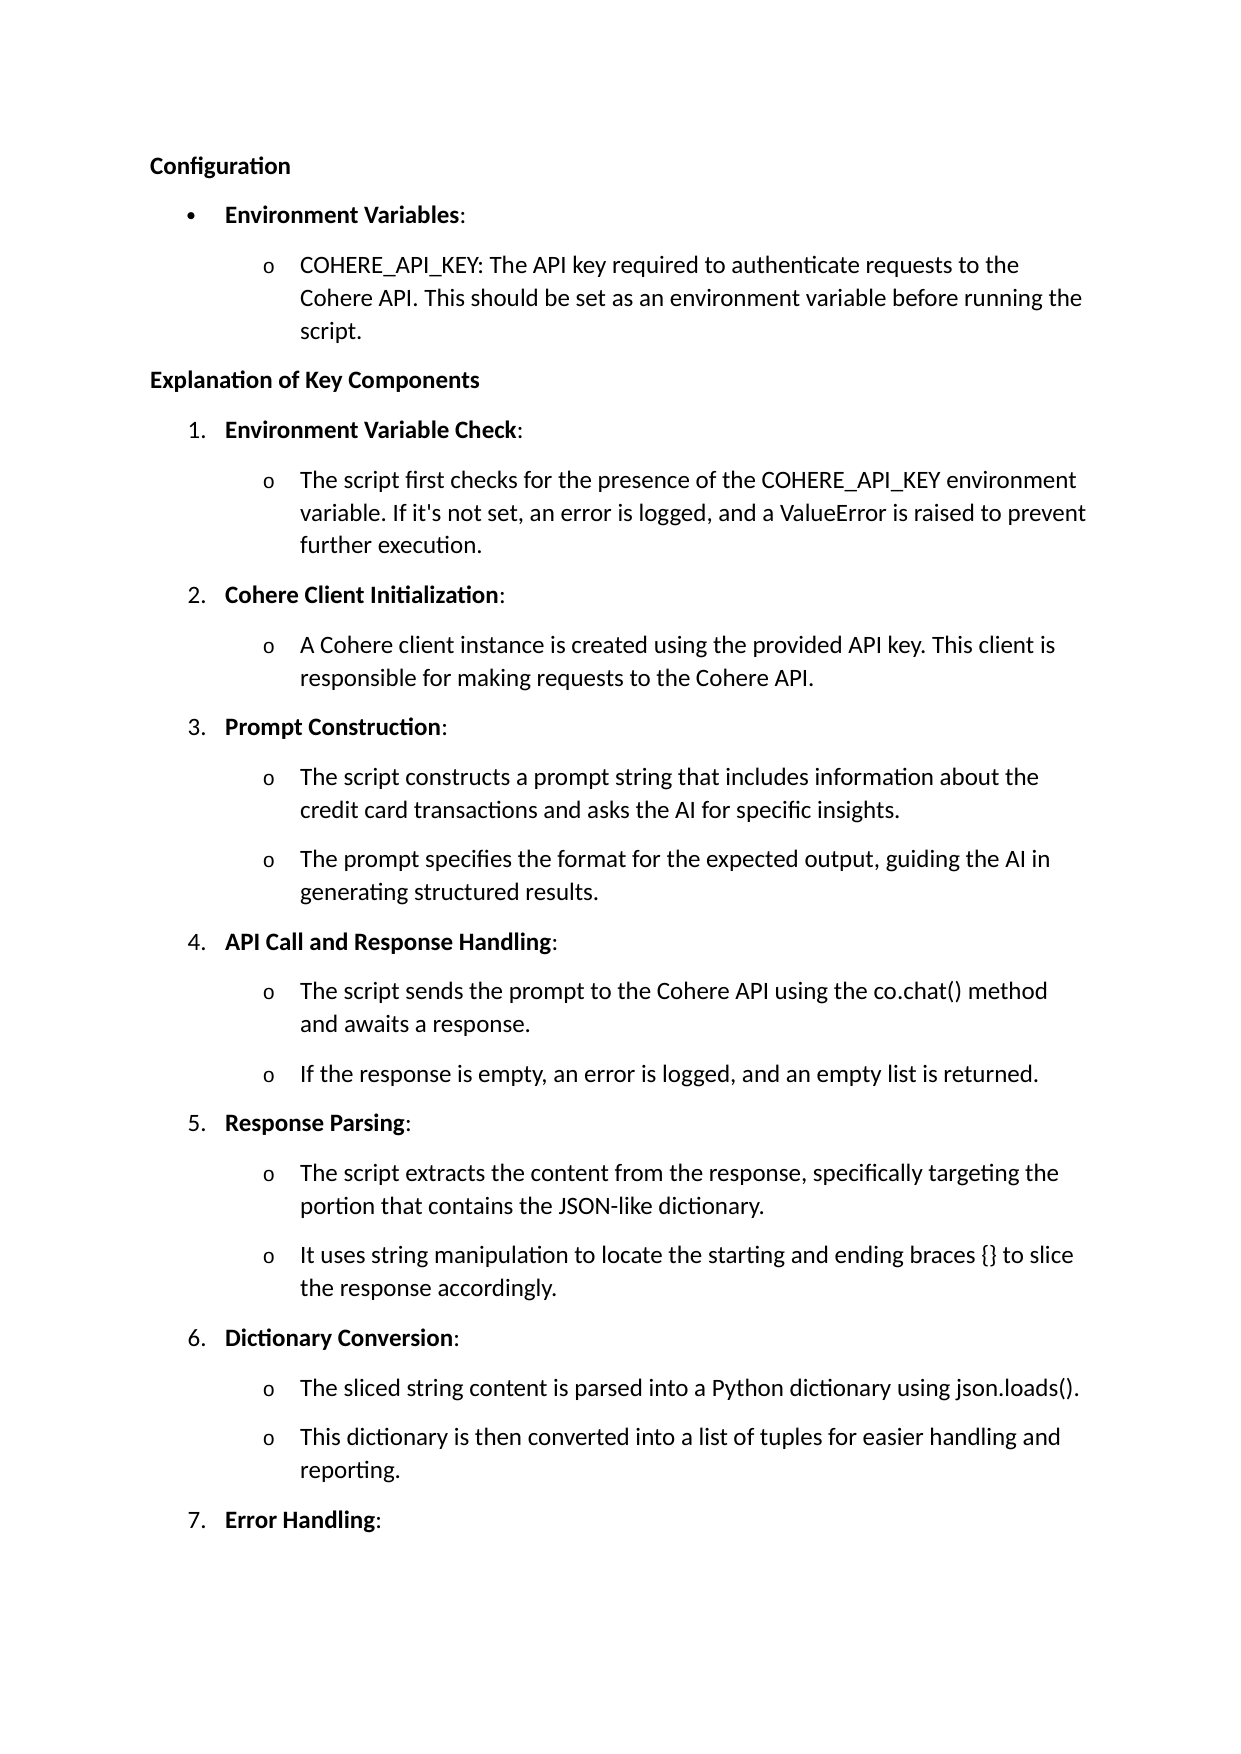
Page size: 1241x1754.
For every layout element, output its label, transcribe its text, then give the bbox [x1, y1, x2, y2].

list Dictionary Conversion: [187, 1322, 1090, 1353]
list Cohere Client Initialization: [187, 579, 1090, 610]
list If the response is empty, an error is logged, and an empty list is returned. [262, 1058, 1090, 1088]
list Error Handling: [187, 1504, 1090, 1534]
list The script extracts the content from the response, specifically targeting the portion that contains the JSON-like dictionary. [262, 1157, 1090, 1221]
list Environment Variables: [187, 199, 1090, 230]
list The sliced string content is parsed into a Python dictionary using json.loads(). [262, 1372, 1090, 1402]
list The prompt specifies the format for the expected output, guiding the AI in generating structured results. [262, 843, 1090, 907]
list Prompt Construction: [187, 711, 1090, 742]
list This dictionary is then converted into a list of tuples for easier handling and reporting. [262, 1421, 1090, 1485]
list Environment Variable Check: [187, 414, 1090, 445]
list API Call and Response Handling: [187, 926, 1090, 956]
list Response Parsing: [187, 1107, 1090, 1138]
text Explanation of Key Components [150, 364, 1090, 395]
list The script first checks for the presence of the COHERE_API_KEY environment variable. If it's not set, an error is logged, and a ValueError is raised to prevent further execution. [262, 464, 1090, 560]
list It uses string manipulation to locate the starting and ending braces {} to slice the response accordingly. [262, 1239, 1090, 1303]
list The script sends the prompt to the Cohere API using the co.chat() method and awaits a response. [262, 975, 1090, 1039]
list A Cohere client instance is created using the provided API key. This client is responsible for making requests to the Cohere API. [262, 629, 1090, 692]
list The script constructs a prompt string that includes information about the credit card transactions and asks the AI for specific insights. [262, 761, 1090, 824]
text Configuration [150, 150, 1090, 181]
list COHERE_API_KEY: The API key required to authenticate requests to the Cohere API. This should be set as an environment variable before running the script. [262, 249, 1090, 346]
